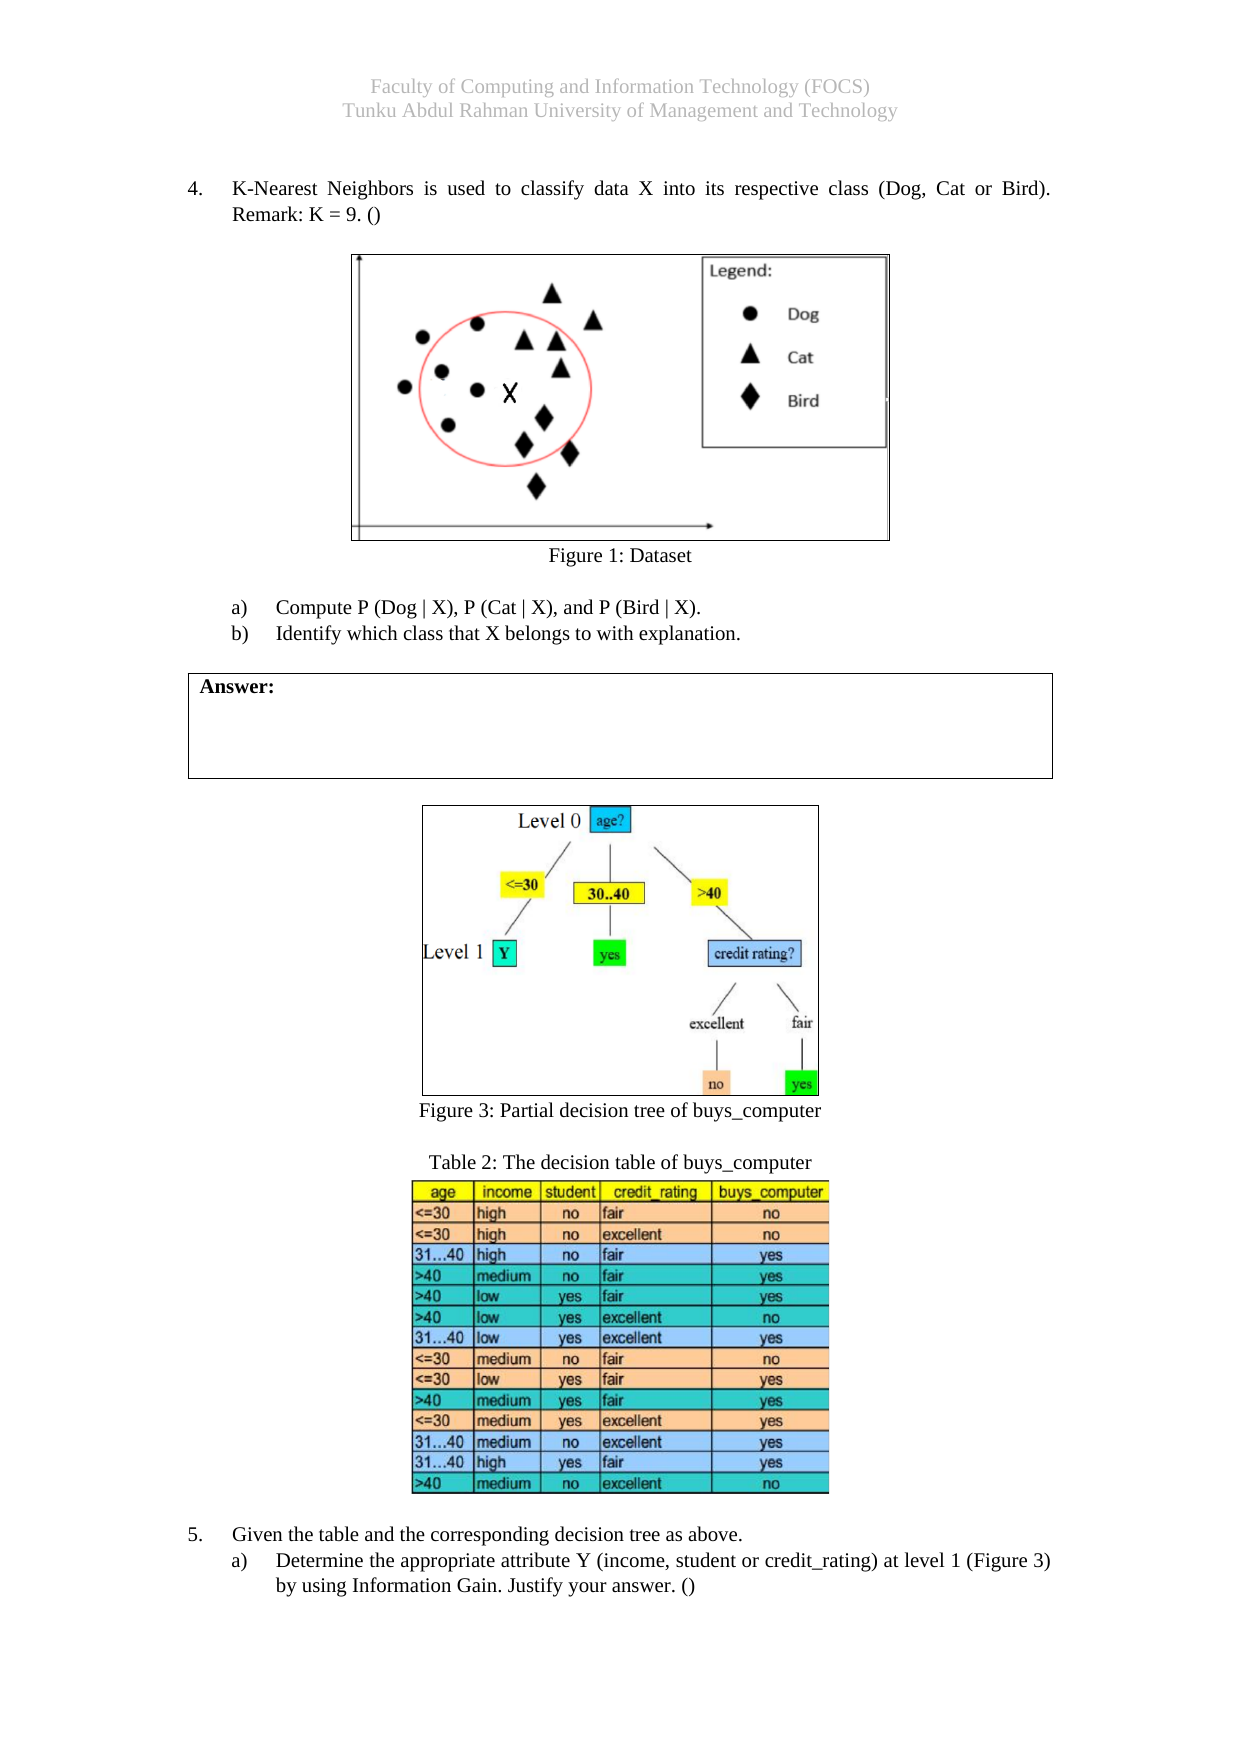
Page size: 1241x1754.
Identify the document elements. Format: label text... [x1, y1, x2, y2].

text Table 2: The decision table of buys_computer [187, 1150, 1053, 1174]
list K-Nearest Neighbors is used to classify data X into its respective class (Dog, Cat or Bird). Remark: K = 9. () [187, 176, 1053, 226]
picture [423, 806, 818, 1095]
picture [411, 1180, 830, 1494]
text Figure 3: Partial decision tree of buys_computer [187, 1098, 1053, 1122]
list Given the table and the corresponding decision tree as above. [187, 1522, 1053, 1546]
picture [352, 255, 889, 540]
list Compute P (Dog | X), P (Cat | X), and P (Bird | X). [231, 595, 1053, 619]
table_header Answer: [189, 674, 1052, 778]
text Figure 1: Dataset [187, 543, 1053, 567]
list Determine the appropriate attribute Y (income, student or credit_rating) at level 1 (Figure 3) by using Information Gain. Justify your answer. () [231, 1547, 1053, 1597]
list Identify which class that X belongs to with explanation. [231, 621, 1053, 645]
